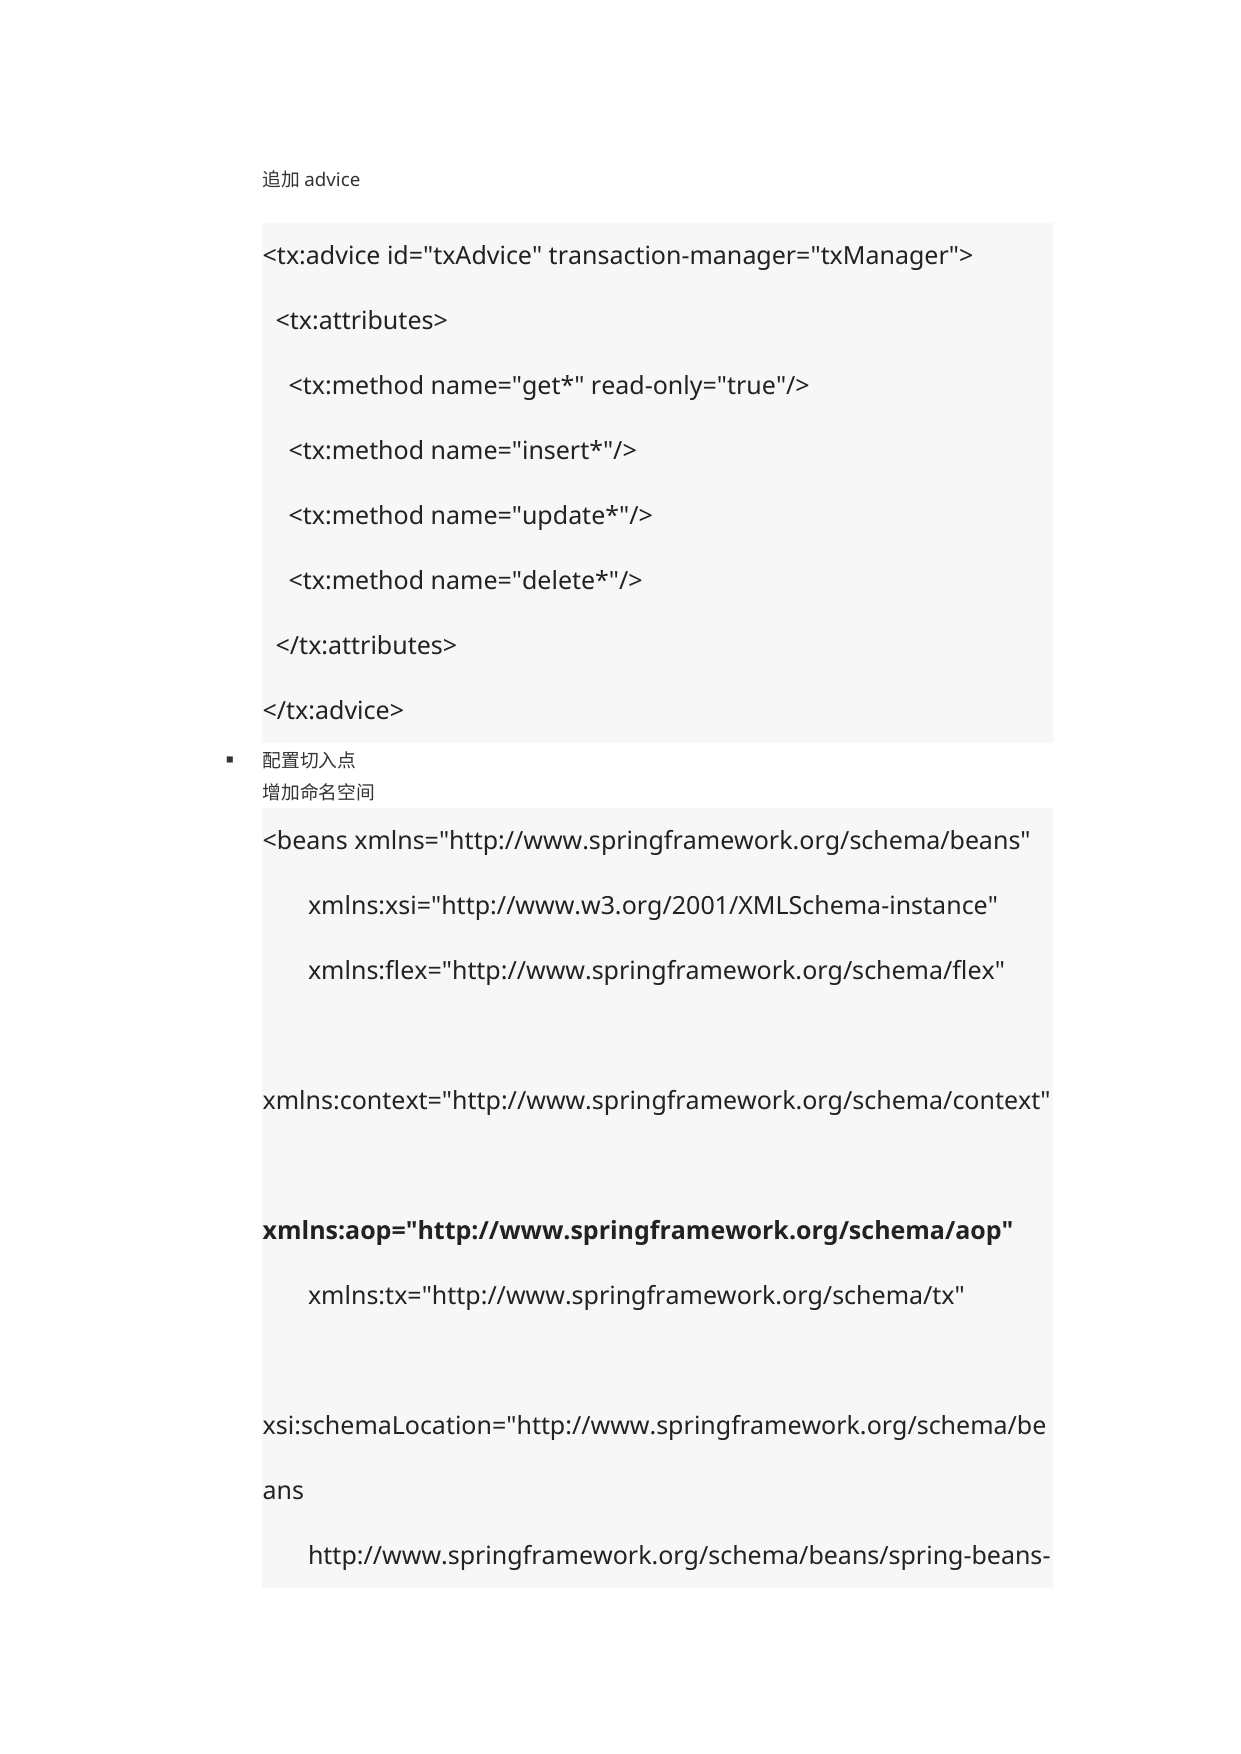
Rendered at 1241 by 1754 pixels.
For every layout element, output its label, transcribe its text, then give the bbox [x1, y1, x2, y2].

text <tx:method name="insert*"/> [262, 418, 1053, 483]
text <tx:method name="delete*"/> [262, 548, 1053, 613]
text </tx:attributes> [262, 613, 1053, 678]
text </tx:advice> [262, 678, 1053, 743]
list 配置切入点 增加命名空间 [225, 743, 1053, 808]
text <tx:advice id="txAdvice" transaction-manager="txManager"> [262, 223, 1053, 288]
text <tx:method name="update*"/> [262, 483, 1053, 548]
text <tx:method name="get*" read-only="true"/> [262, 353, 1053, 418]
text 追加 advice [262, 162, 1053, 194]
text <tx:attributes> [262, 288, 1053, 353]
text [262, 808, 1053, 1588]
